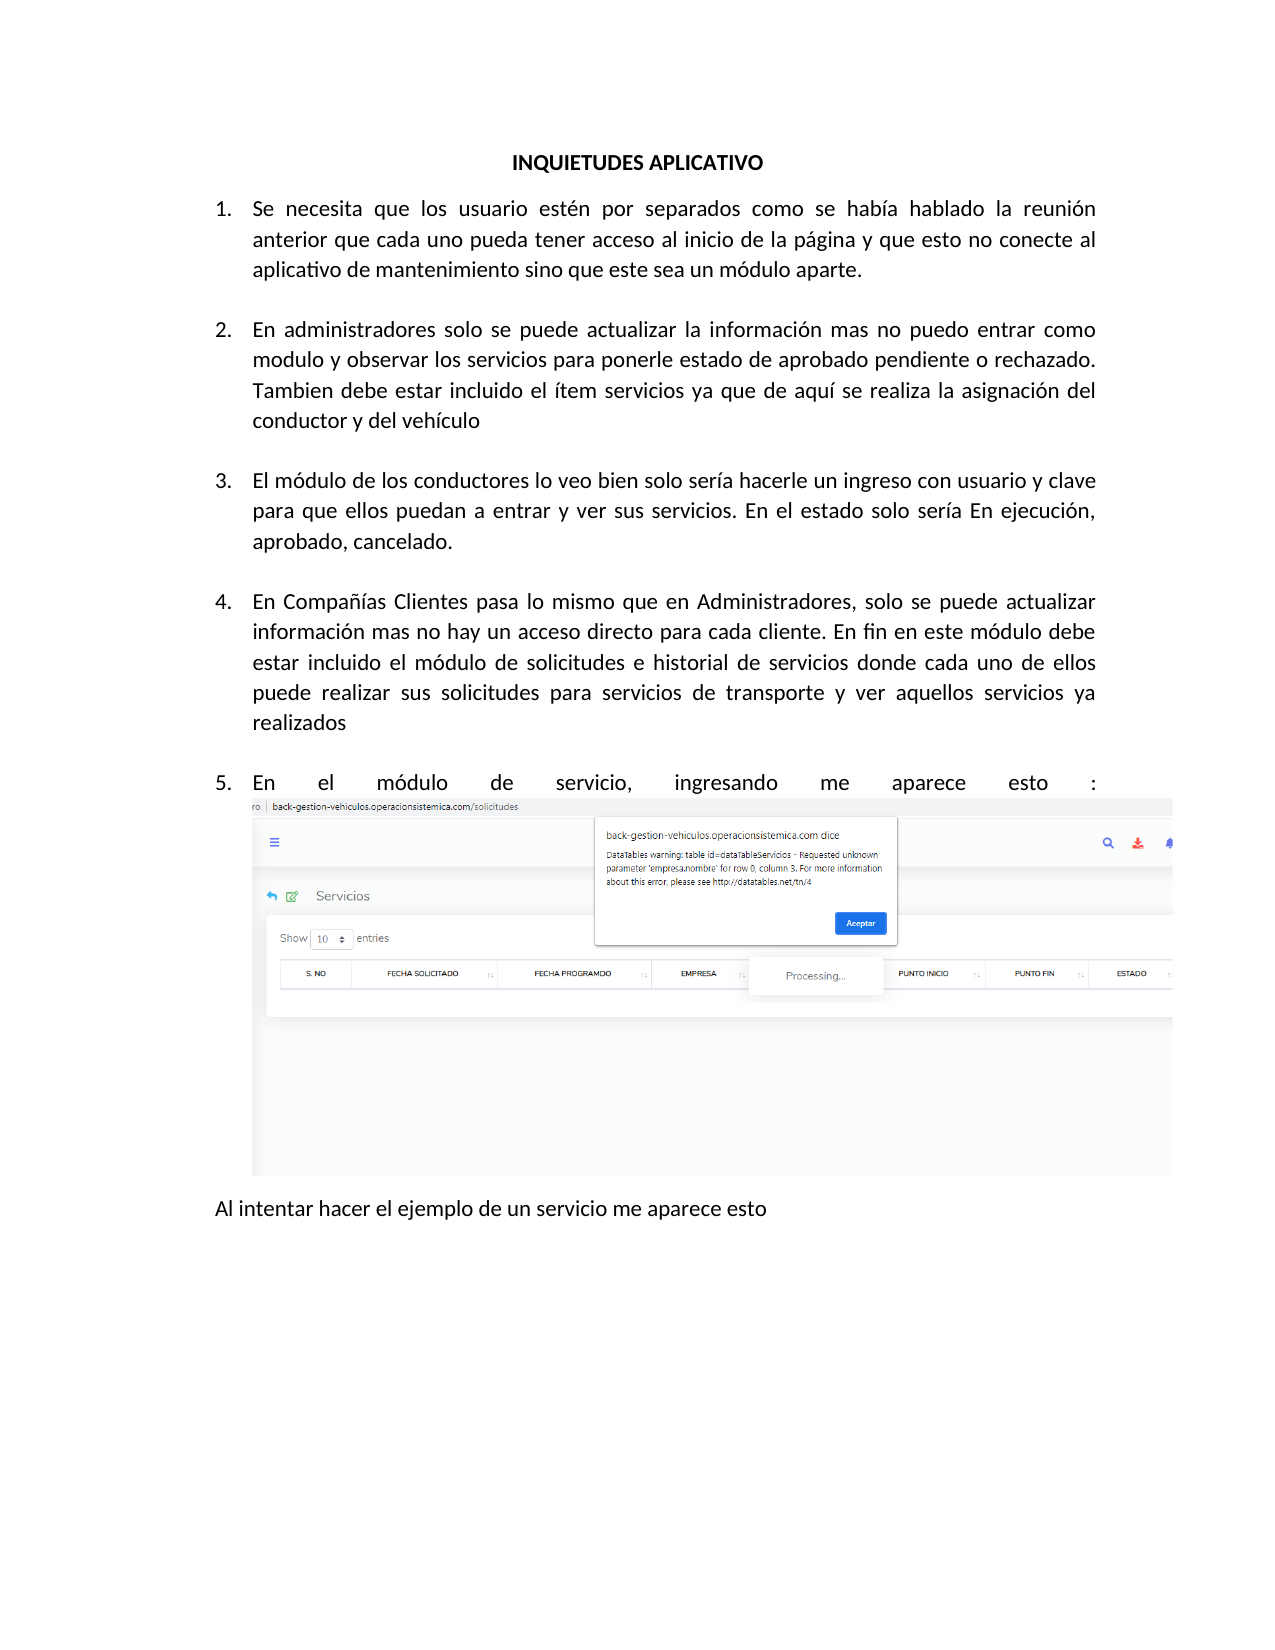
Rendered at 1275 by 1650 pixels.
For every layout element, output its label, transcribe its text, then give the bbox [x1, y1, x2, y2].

picture [252, 798, 1173, 1176]
list El módulo de los conductores lo veo bien solo sería hacerle un ingreso con usuario y clave para que ellos puedan a entrar y ver sus servicios. En el estado solo sería En ejecución, aprobado, cancelado. [215, 466, 1098, 555]
text Al intentar hacer el ejemplo de un servicio me aparece esto [215, 1194, 1098, 1222]
list En administradores solo se puede actualizar la información mas no puedo entrar como modulo y observar los servicios para ponerle estado de aprobado pendiente o rechazado. Tambien debe estar incluido el ítem servicios ya que de aquí se realiza la asignación del conductor y del vehículo [215, 315, 1098, 434]
text INQUIETUDES APLICATIVO [177, 148, 1098, 176]
list En Compañías Clientes pasa lo mismo que en Administradores, solo se puede actualizar información mas no hay un acceso directo para cada cliente. En fin en este módulo debe estar incluido el módulo de solicitudes e historial de servicios donde cada uno de ellos puede realizar sus solicitudes para servicios de transporte y ver aquellos servicios ya realizados [215, 587, 1098, 736]
list Se necesita que los usuario estén por separados como se había hablado la reunión anterior que cada uno pueda tener acceso al inicio de la página y que esto no conecte al aplicativo de mantenimiento sino que este sea un módulo aparte. [215, 194, 1098, 283]
